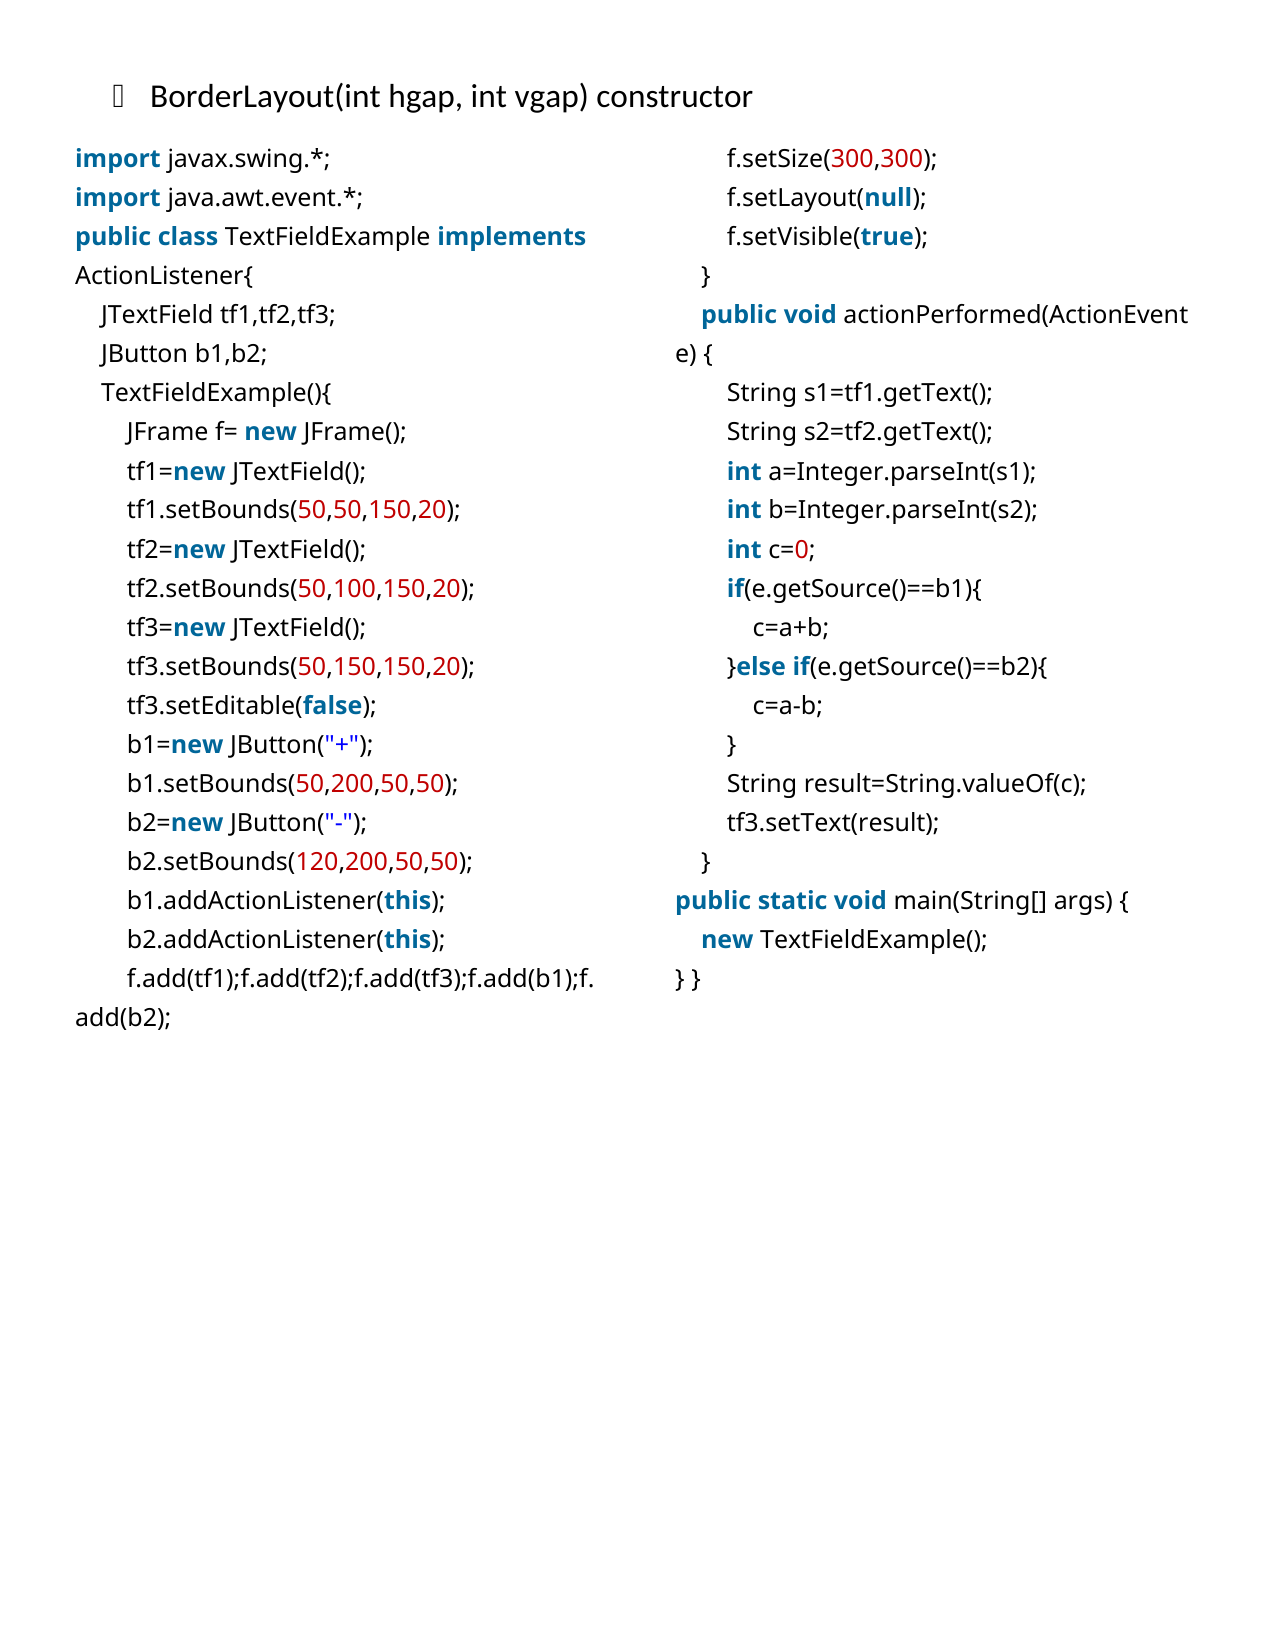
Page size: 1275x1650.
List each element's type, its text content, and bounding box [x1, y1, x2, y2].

text import java.awt.event.*; [75, 175, 600, 214]
text int b=Integer.parseInt(s2); [675, 487, 1200, 526]
text tf2=new JTextField(); [75, 526, 600, 565]
text int c=0; [675, 526, 1200, 565]
text f.setLayout(null); [675, 175, 1200, 214]
text b2.setBounds(120,200,50,50); [75, 839, 600, 878]
text tf2.setBounds(50,100,150,20); [75, 565, 600, 604]
text String s2=tf2.getText(); [675, 409, 1200, 448]
text b1.setBounds(50,200,50,50); [75, 761, 600, 800]
text import javax.swing.*; [75, 136, 600, 175]
text tf1=new JTextField(); [75, 448, 600, 487]
text tf3.setEditable(false); [75, 682, 600, 722]
text int a=Integer.parseInt(s1); [675, 448, 1200, 487]
text }else if(e.getSource()==b2){ [675, 643, 1200, 682]
text } [675, 253, 1200, 292]
text } } [675, 956, 1200, 995]
text public void actionPerformed(ActionEvent e) { [675, 292, 1200, 370]
text } [675, 722, 1200, 761]
text public class TextFieldExample implements ActionListener{ [75, 214, 600, 292]
text JFrame f= new JFrame(); [75, 409, 600, 448]
text JTextField tf1,tf2,tf3; [75, 292, 600, 331]
text b2.addActionListener(this); [75, 917, 600, 956]
text TextFieldExample(){ [75, 370, 600, 409]
text tf3.setText(result); [675, 800, 1200, 839]
text f.setVisible(true); [675, 214, 1200, 253]
text tf3=new JTextField(); [75, 604, 600, 643]
text c=a+b; [675, 604, 1200, 643]
text if(e.getSource()==b1){ [675, 565, 1200, 604]
text String s1=tf1.getText(); [675, 370, 1200, 409]
text tf3.setBounds(50,150,150,20); [75, 643, 600, 682]
text } [675, 839, 1200, 878]
text b2=new JButton("-"); [75, 800, 600, 839]
text c=a-b; [675, 682, 1200, 722]
text new TextFieldExample(); [675, 917, 1200, 956]
text public static void main(String[] args) { [675, 878, 1200, 917]
text JButton b1,b2; [75, 331, 600, 370]
text f.setSize(300,300); [675, 136, 1200, 175]
text b1=new JButton("+"); [75, 722, 600, 761]
text b1.addActionListener(this); [75, 878, 600, 917]
text String result=String.valueOf(c); [675, 761, 1200, 800]
text tf1.setBounds(50,50,150,20); [75, 487, 600, 526]
text f.add(tf1);f.add(tf2);f.add(tf3);f.add(b1);f.add(b2); [75, 956, 600, 1034]
list BorderLayout(int hgap, int vgap) constructor [112, 75, 1200, 116]
